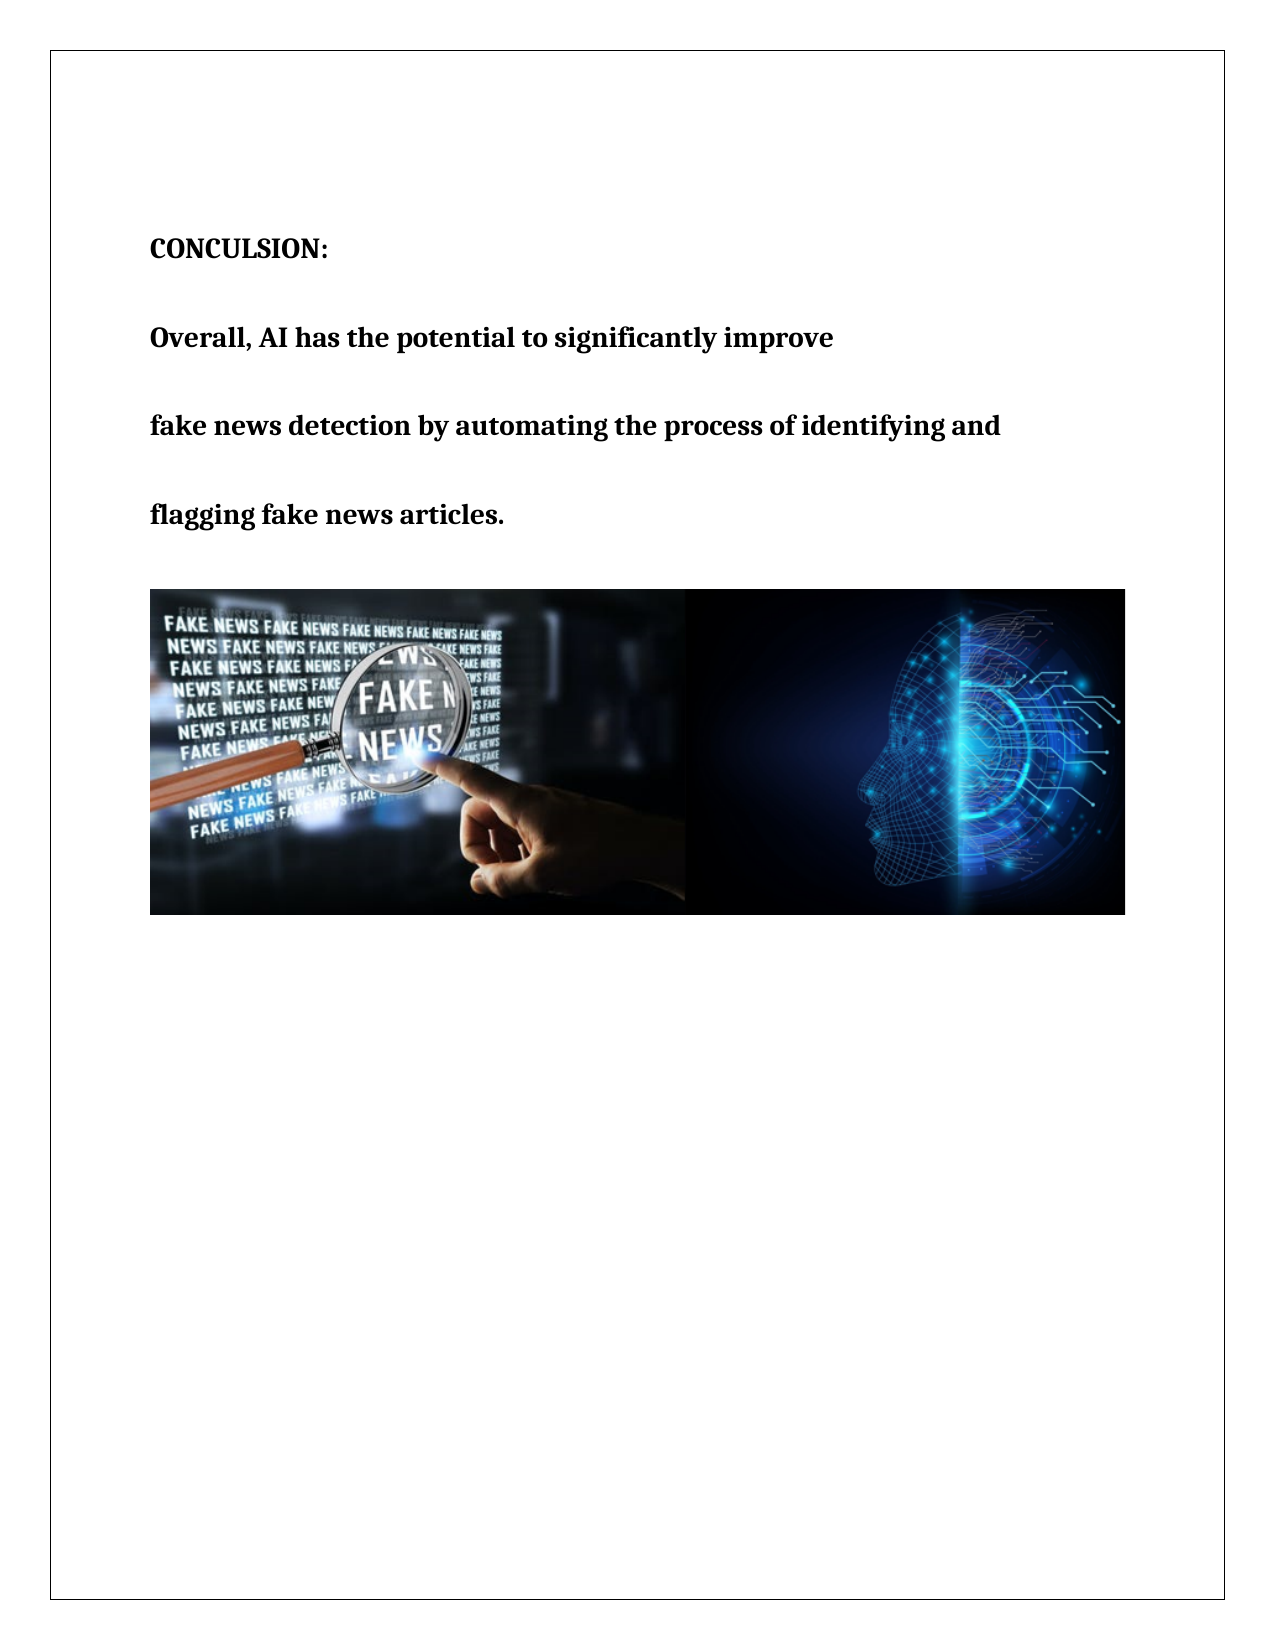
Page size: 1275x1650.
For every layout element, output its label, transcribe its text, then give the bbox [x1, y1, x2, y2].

picture [150, 589, 1125, 915]
subtitle fake news detection by automating the process of identifying and [150, 409, 1125, 443]
subtitle CONCULSION: [150, 232, 1125, 266]
subtitle flagging fake news articles. [150, 498, 1125, 531]
subtitle Overall, AI has the potential to significantly improve [150, 321, 1125, 354]
